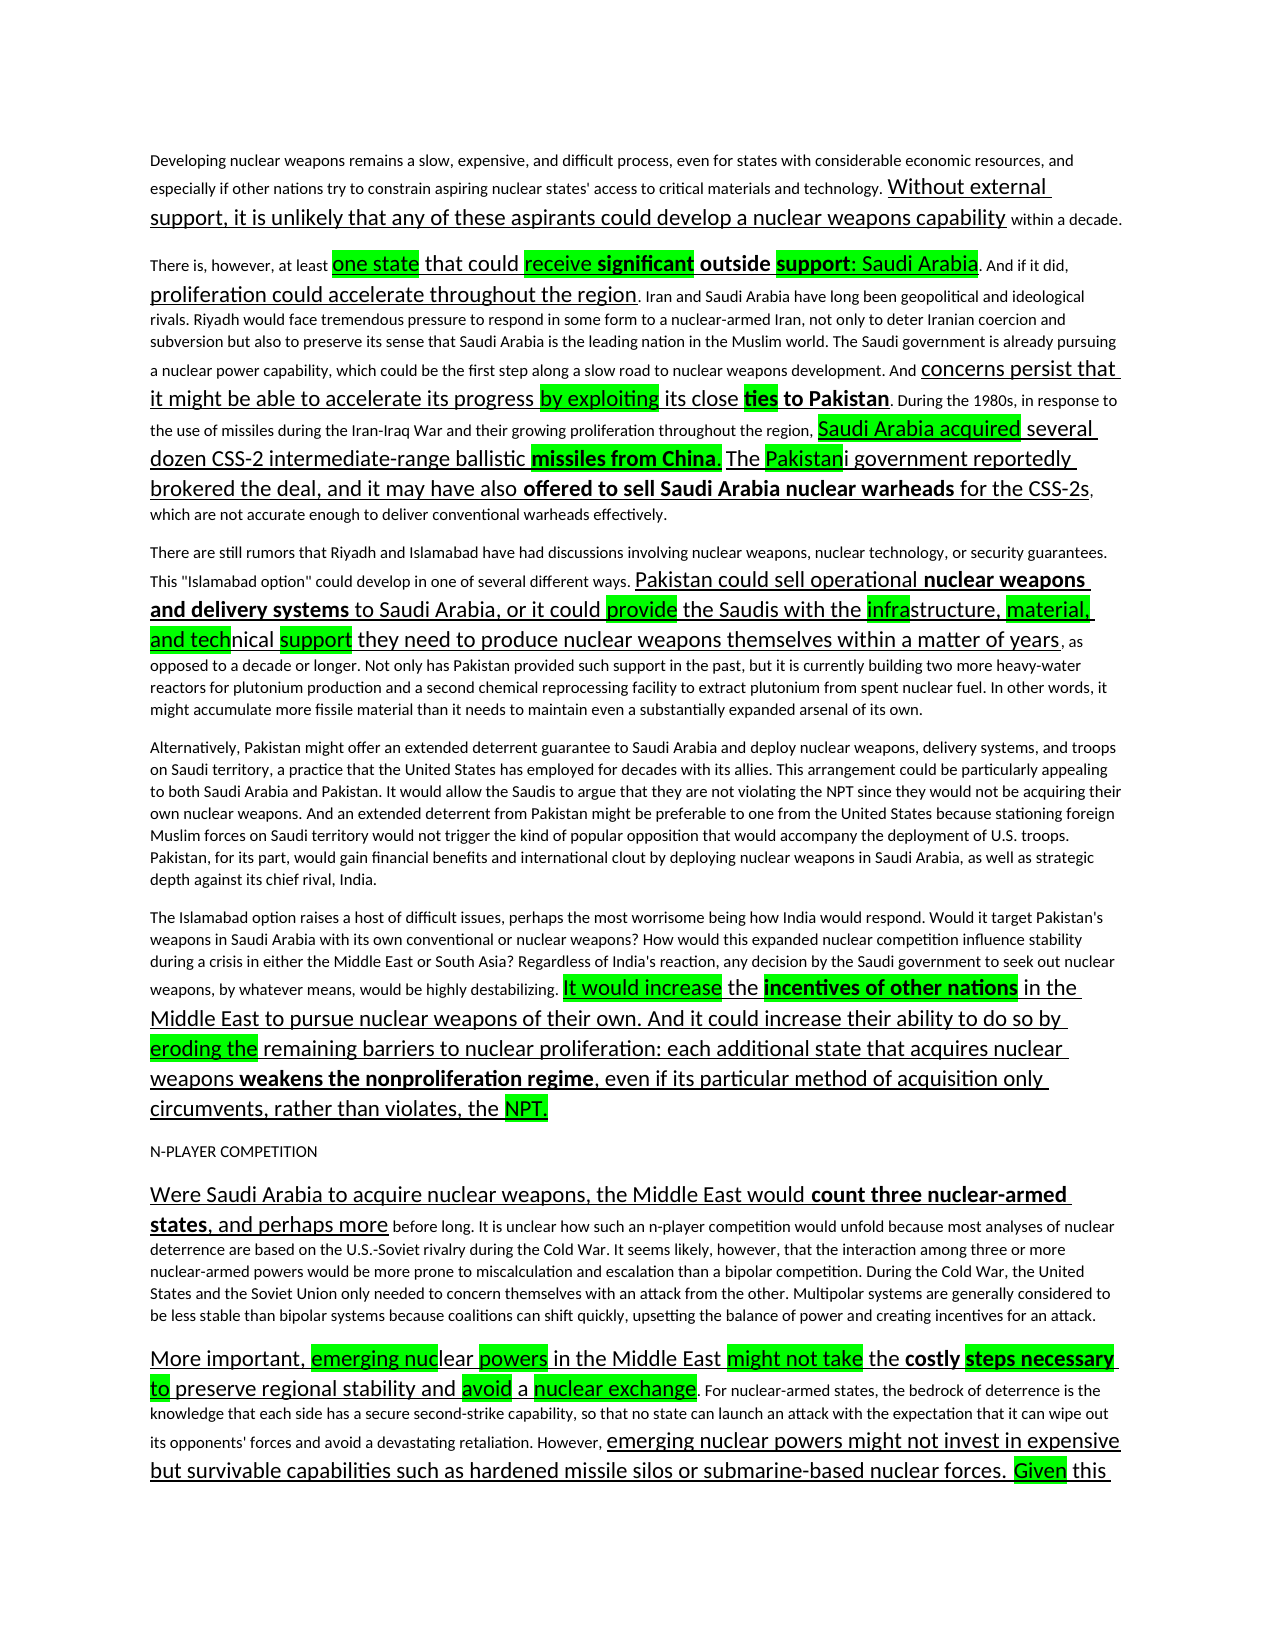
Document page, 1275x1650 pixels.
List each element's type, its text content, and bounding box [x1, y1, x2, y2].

text Developing nuclear weapons remains a slow, expensive, and difficult process, even for states with considerable economic resources, and especially if other nations try to constrain aspiring nuclear states' access to critical materials and technology. Without external support, it is unlikely that any of these aspirants could develop a nuclear weapons capability within a decade. [150, 150, 1125, 231]
text Alternatively, Pakistan might offer an extended deterrent guarantee to Saudi Arabia and deploy nuclear weapons, delivery systems, and troops on Saudi territory, a practice that the United States has employed for decades with its allies. This arrangement could be particularly appealing to both Saudi Arabia and Pakistan. It would allow the Saudis to argue that they are not violating the NPT since they would not be acquiring their own nuclear weapons. And an extended deterrent from Pakistan might be preferable to one from the United States because stationing foreign Muslim forces on Saudi territory would not trigger the kind of popular opposition that would accompany the deployment of U.S. troops. Pakistan, for its part, would gain financial benefits and international clout by deploying nuclear weapons in Saudi Arabia, as well as strategic depth against its chief rival, India. [150, 737, 1125, 889]
text N-PLAYER COMPETITION [150, 1141, 1125, 1162]
text Were Saudi Arabia to acquire nuclear weapons, the Middle East would count three nuclear-armed states, and perhaps more before long. It is unclear how such an n-player competition would unfold because most analyses of nuclear deterrence are based on the U.S.-Soviet rivalry during the Cold War. It seems likely, however, that the interaction among three or more nuclear-armed powers would be more prone to miscalculation and escalation than a bipolar competition. During the Cold War, the United States and the Soviet Union only needed to concern themselves with an attack from the other. Multipolar systems are generally considered to be less stable than bipolar systems because coalitions can shift quickly, upsetting the balance of power and creating incentives for an attack. [150, 1180, 1125, 1326]
text There is, however, at least one state that could receive significant outside support: Saudi Arabia. And if it did, proliferation could accelerate throughout the region. Iran and Saudi Arabia have long been geopolitical and ideological rivals. Riyadh would face tremendous pressure to respond in some form to a nuclear-armed Iran, not only to deter Iranian coercion and subversion but also to preserve its sense that Saudi Arabia is the leading nation in the Muslim world. The Saudi government is already pursuing a nuclear power capability, which could be the first step along a slow road to nuclear weapons development. And concerns persist that it might be able to accelerate its progress by exploiting its close ties to Pakistan. During the 1980s, in response to the use of missiles during the Iran-Iraq War and their growing proliferation throughout the region, Saudi Arabia acquired several dozen CSS-2 intermediate-range ballistic missiles from China. The Pakistani government reportedly brokered the deal, and it may have also offered to sell Saudi Arabia nuclear warheads for the CSS-2s, which are not accurate enough to deliver conventional warheads effectively. [150, 249, 1125, 524]
text The Islamabad option raises a host of difficult issues, perhaps the most worrisome being how India would respond. Would it target Pakistan's weapons in Saudi Arabia with its own conventional or nuclear weapons? How would this expanded nuclear competition influence stability during a crisis in either the Middle East or South Asia? Regardless of India's reaction, any decision by the Saudi government to seek out nuclear weapons, by whatever means, would be highly destabilizing. It would increase the incentives of other nations in the Middle East to pursue nuclear weapons of their own. And it could increase their ability to do so by eroding the remaining barriers to nuclear proliferation: each additional state that acquires nuclear weapons weakens the nonproliferation regime, even if its particular method of acquisition only circumvents, rather than violates, the NPT. [150, 907, 1125, 1122]
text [150, 1344, 1125, 1484]
text There are still rumors that Riyadh and Islamabad have had discussions involving nuclear weapons, nuclear technology, or security guarantees. This "Islamabad option" could develop in one of several different ways. Pakistan could sell operational nuclear weapons and delivery systems to Saudi Arabia, or it could provide the Saudis with the infrastructure, material, and technical support they need to produce nuclear weapons themselves within a matter of years, as opposed to a decade or longer. Not only has Pakistan provided such support in the past, but it is currently building two more heavy-water reactors for plutonium production and a second chemical reprocessing facility to extract plutonium from spent nuclear fuel. In other words, it might accumulate more fissile material than it needs to maintain even a substantially expanded arsenal of its own. [150, 543, 1125, 719]
